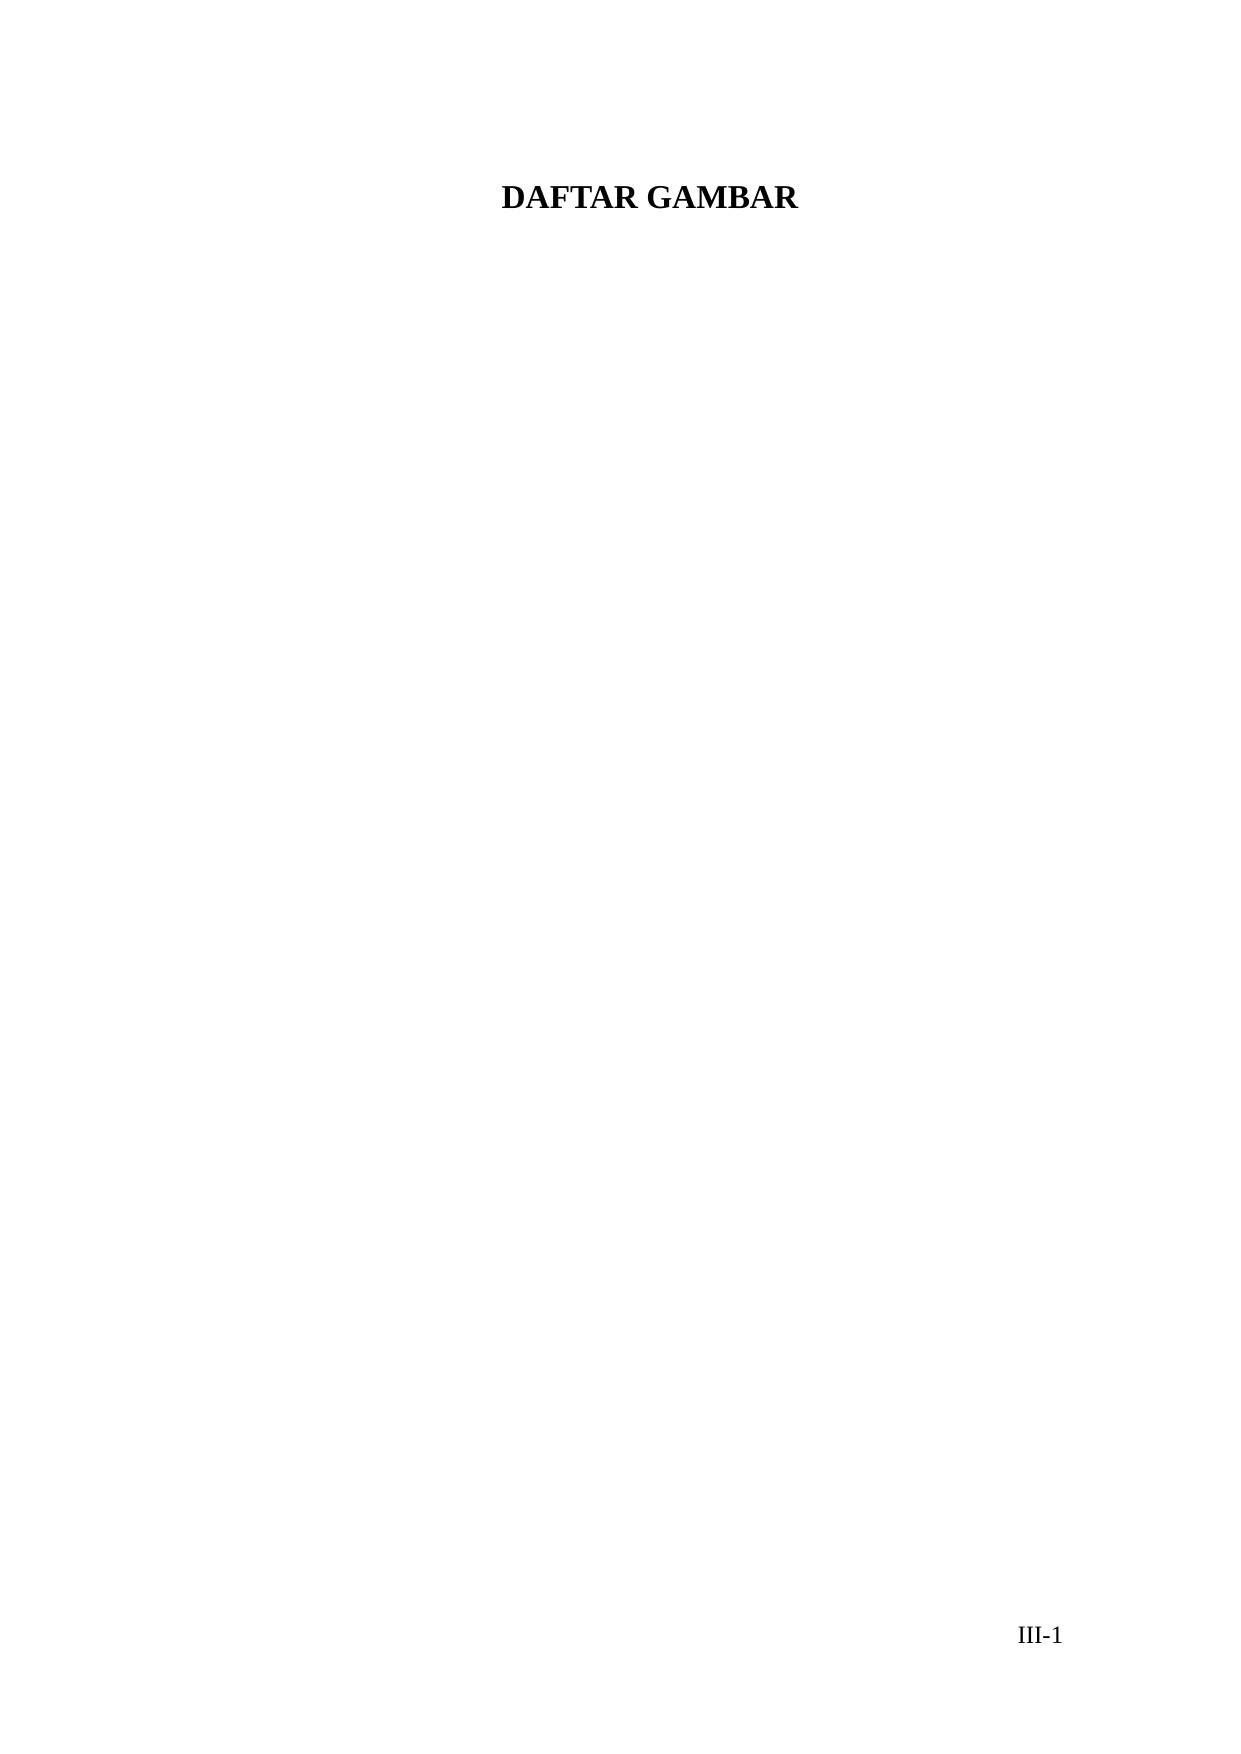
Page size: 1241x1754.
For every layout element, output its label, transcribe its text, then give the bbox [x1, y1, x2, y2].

subtitle DAFTAR GAMBAR [236, 177, 1063, 216]
